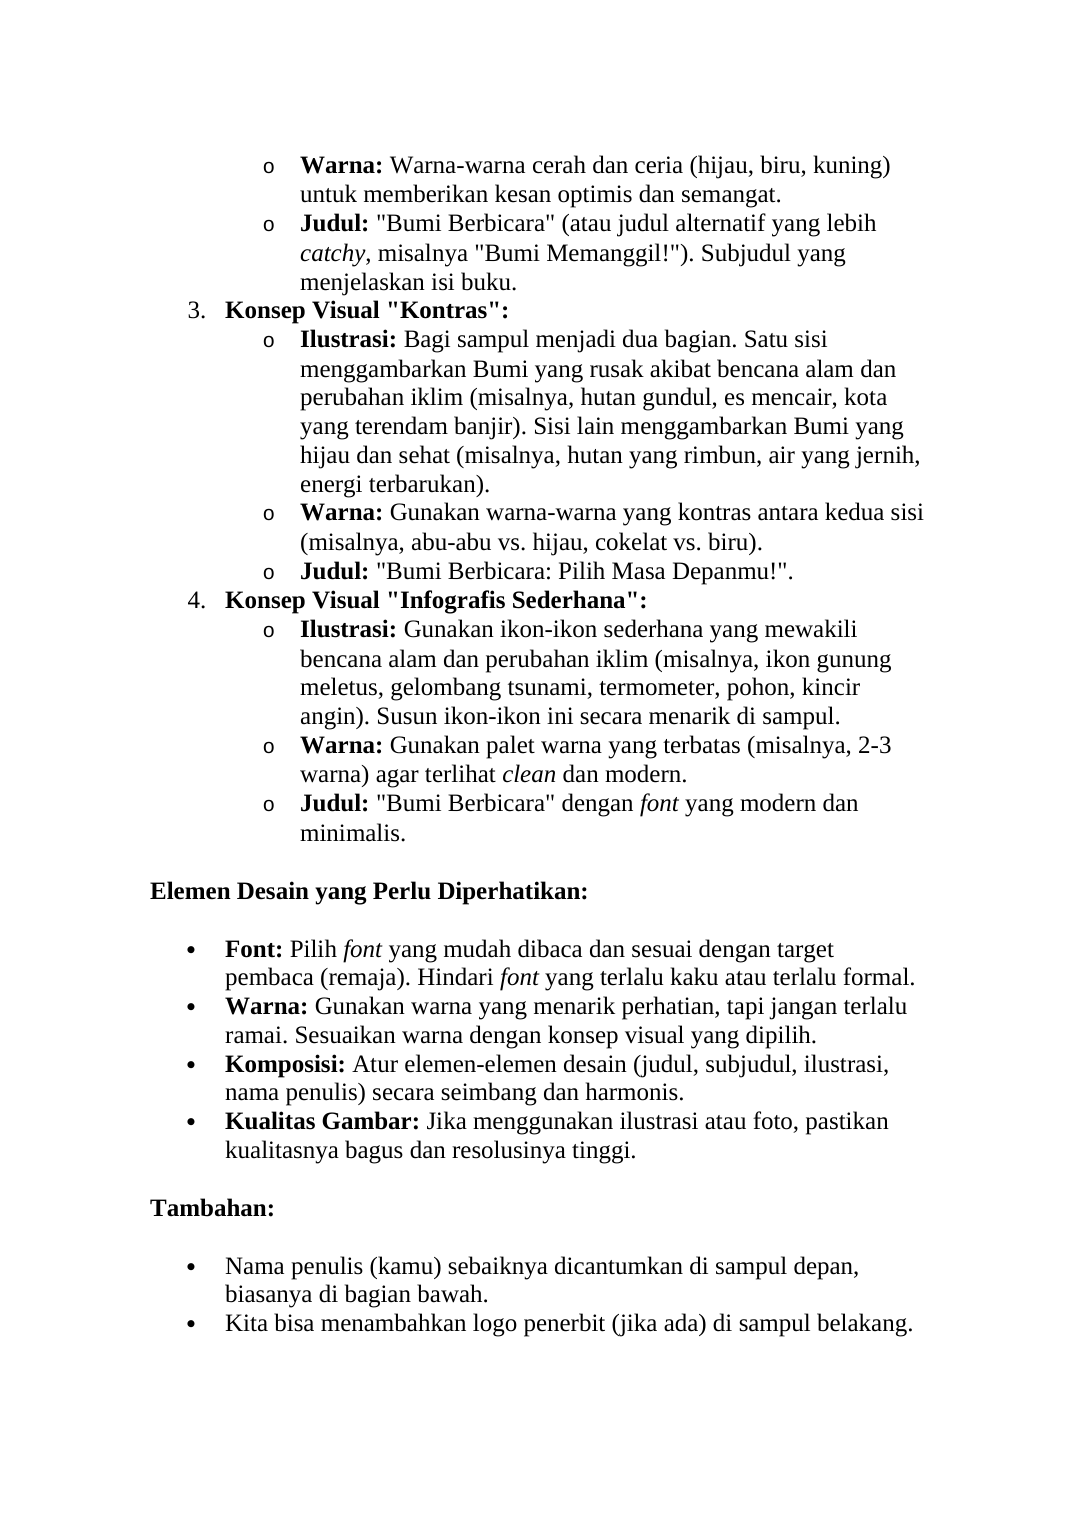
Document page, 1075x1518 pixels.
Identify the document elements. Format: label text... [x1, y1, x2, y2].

list Nama penulis (kamu) sebaiknya dicantumkan di sampul depan, biasanya di bagian bawah. [187, 1251, 925, 1308]
list Ilustrasi: Bagi sampul menjadi dua bagian. Satu sisi menggambarkan Bumi yang rusak akibat bencana alam dan perubahan iklim (misalnya, hutan gundul, es mencair, kota yang terendam banjir). Sisi lain menggambarkan Bumi yang hijau dan sehat (misalnya, hutan yang rimbun, air yang jernih, energi terbarukan). [262, 324, 925, 497]
list Judul: "Bumi Berbicara" dengan font yang modern dan minimalis. [262, 788, 925, 847]
list Warna: Gunakan palet warna yang terbatas (misalnya, 2-3 warna) agar terlihat clean dan modern. [262, 730, 925, 788]
list Judul: "Bumi Berbicara: Pilih Masa Depanmu!". [262, 556, 925, 585]
list Kualitas Gambar: Jika menggunakan ilustrasi atau foto, pastikan kualitasnya bagus dan resolusinya tinggi. [187, 1106, 925, 1164]
list Font: Pilih font yang mudah dibaca dan sesuai dengan target pembaca (remaja). Hindari font yang terlalu kaku atau terlalu formal. [187, 934, 925, 991]
list Konsep Visual "Kontras": [187, 295, 925, 324]
list Komposisi: Atur elemen-elemen desain (judul, subjudul, ilustrasi, nama penulis) secara seimbang dan harmonis. [187, 1049, 925, 1106]
text Tambahan: [150, 1193, 925, 1222]
list Warna: Warna-warna cerah dan ceria (hijau, biru, kuning) untuk memberikan kesan optimis dan semangat. [262, 150, 925, 208]
list Ilustrasi: Gunakan ikon-ikon sederhana yang mewakili bencana alam dan perubahan iklim (misalnya, ikon gunung meletus, gelombang tsunami, termometer, pohon, kincir angin). Susun ikon-ikon ini secara menarik di sampul. [262, 614, 925, 730]
text Elemen Desain yang Perlu Diperhatikan: [150, 876, 925, 904]
list Warna: Gunakan warna yang menarik perhatian, tapi jangan terlalu ramai. Sesuaikan warna dengan konsep visual yang dipilih. [187, 991, 925, 1049]
list Kita bisa menambahkan logo penerbit (jika ada) di sampul belakang. [187, 1308, 925, 1337]
list Warna: Gunakan warna-warna yang kontras antara kedua sisi (misalnya, abu-abu vs. hijau, cokelat vs. biru). [262, 497, 925, 556]
list Judul: "Bumi Berbicara" (atau judul alternatif yang lebih catchy, misalnya "Bumi Memanggil!"). Subjudul yang menjelaskan isi buku. [262, 208, 925, 295]
list Konsep Visual "Infografis Sederhana": [187, 585, 925, 614]
